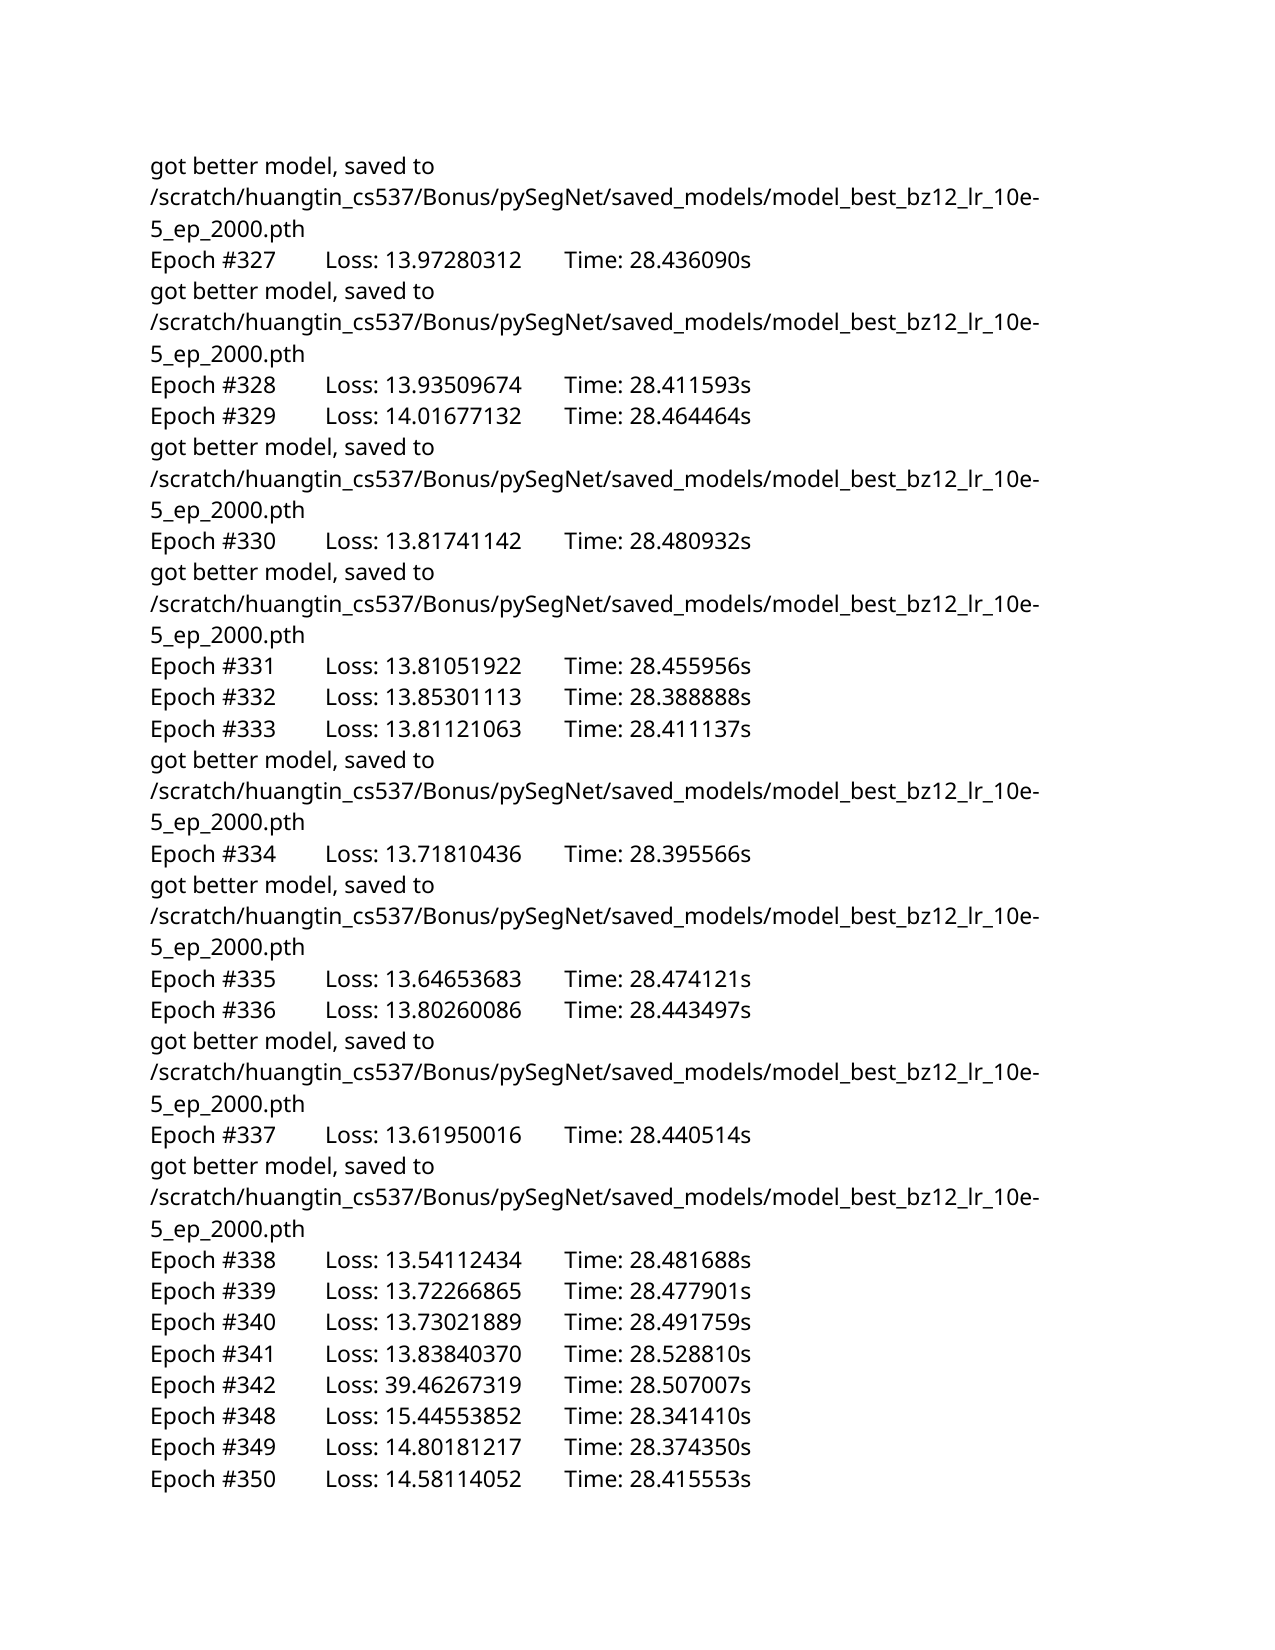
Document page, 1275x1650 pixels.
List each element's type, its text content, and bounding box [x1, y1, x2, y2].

text got better model, saved to /scratch/huangtin_cs537/Bonus/pySegNet/saved_models/model_best_bz12_lr_10e-5_ep_2000.pth [150, 1150, 1125, 1244]
text Epoch #331 Loss: 13.81051922 Time: 28.455956s [150, 650, 1125, 681]
text got better model, saved to /scratch/huangtin_cs537/Bonus/pySegNet/saved_models/model_best_bz12_lr_10e-5_ep_2000.pth [150, 869, 1125, 962]
text Epoch #350 Loss: 14.58114052 Time: 28.415553s [150, 1462, 1125, 1494]
text Epoch #349 Loss: 14.80181217 Time: 28.374350s [150, 1431, 1125, 1462]
text Epoch #332 Loss: 13.85301113 Time: 28.388888s [150, 681, 1125, 712]
text Epoch #327 Loss: 13.97280312 Time: 28.436090s [150, 244, 1125, 275]
text Epoch #339 Loss: 13.72266865 Time: 28.477901s [150, 1275, 1125, 1306]
text Epoch #338 Loss: 13.54112434 Time: 28.481688s [150, 1244, 1125, 1275]
text got better model, saved to /scratch/huangtin_cs537/Bonus/pySegNet/saved_models/model_best_bz12_lr_10e-5_ep_2000.pth [150, 1025, 1125, 1119]
text Epoch #341 Loss: 13.83840370 Time: 28.528810s [150, 1337, 1125, 1369]
text Epoch #335 Loss: 13.64653683 Time: 28.474121s [150, 962, 1125, 994]
text got better model, saved to /scratch/huangtin_cs537/Bonus/pySegNet/saved_models/model_best_bz12_lr_10e-5_ep_2000.pth [150, 744, 1125, 837]
text Epoch #336 Loss: 13.80260086 Time: 28.443497s [150, 994, 1125, 1025]
text got better model, saved to /scratch/huangtin_cs537/Bonus/pySegNet/saved_models/model_best_bz12_lr_10e-5_ep_2000.pth [150, 556, 1125, 650]
text Epoch #334 Loss: 13.71810436 Time: 28.395566s [150, 837, 1125, 869]
text Epoch #340 Loss: 13.73021889 Time: 28.491759s [150, 1306, 1125, 1337]
text got better model, saved to /scratch/huangtin_cs537/Bonus/pySegNet/saved_models/model_best_bz12_lr_10e-5_ep_2000.pth [150, 275, 1125, 369]
text Epoch #337 Loss: 13.61950016 Time: 28.440514s [150, 1119, 1125, 1150]
text Epoch #348 Loss: 15.44553852 Time: 28.341410s [150, 1400, 1125, 1431]
text Epoch #328 Loss: 13.93509674 Time: 28.411593s [150, 369, 1125, 400]
text Epoch #333 Loss: 13.81121063 Time: 28.411137s [150, 712, 1125, 744]
text Epoch #330 Loss: 13.81741142 Time: 28.480932s [150, 525, 1125, 556]
text Epoch #329 Loss: 14.01677132 Time: 28.464464s [150, 400, 1125, 431]
text Epoch #342 Loss: 39.46267319 Time: 28.507007s [150, 1369, 1125, 1400]
text got better model, saved to /scratch/huangtin_cs537/Bonus/pySegNet/saved_models/model_best_bz12_lr_10e-5_ep_2000.pth [150, 431, 1125, 525]
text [150, 150, 1125, 244]
